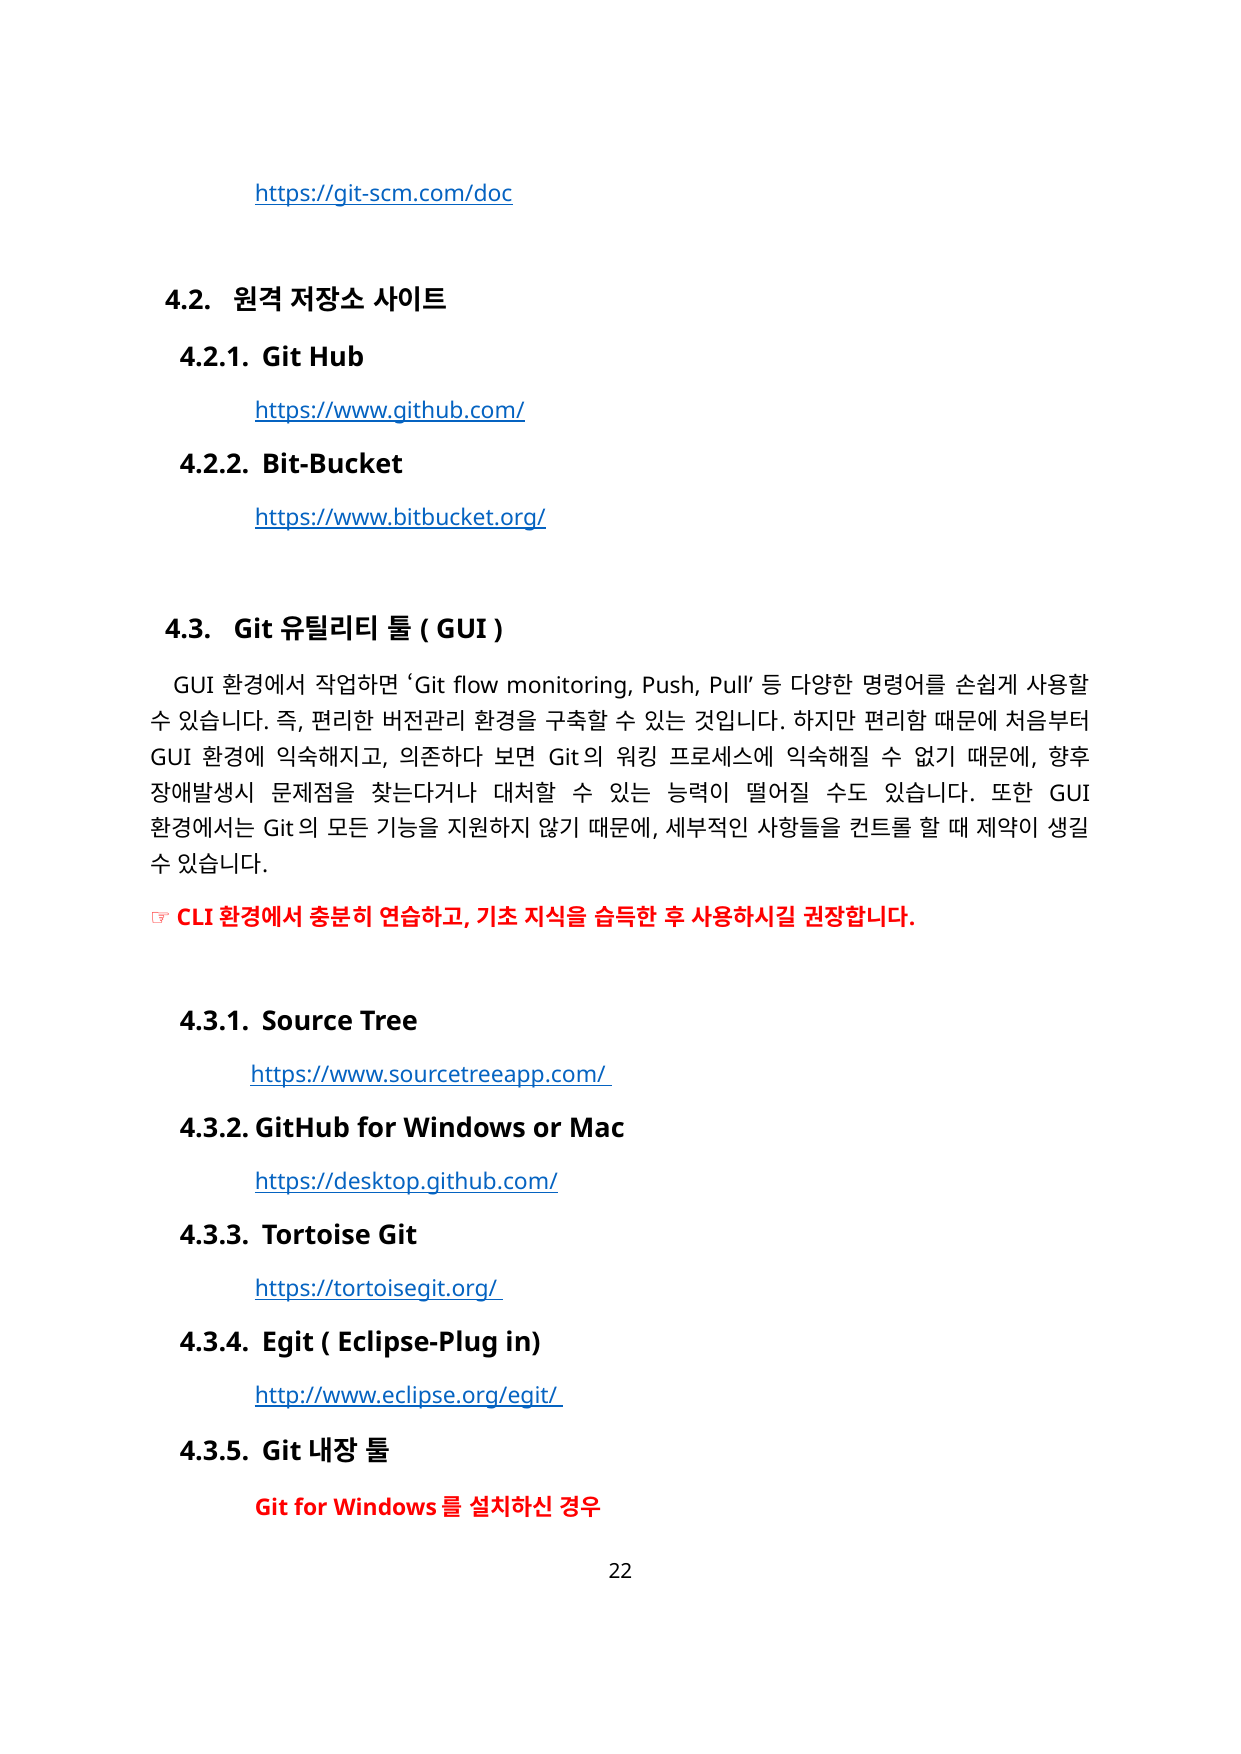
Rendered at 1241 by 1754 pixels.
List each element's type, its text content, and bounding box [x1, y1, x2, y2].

text ☞ CLI 환경에서 충분히 연습하고, 기초 지식을 습득한 후 사용하시길 권장합니다. [150, 899, 1090, 932]
list Bit-Bucket [179, 444, 1090, 481]
list Tortoise Git [179, 1216, 1090, 1252]
list Egit ( Eclipse-Plug in) [179, 1322, 1090, 1359]
list https://git-scm.com/doc [254, 177, 1090, 208]
list https://tortoisegit.org/ [254, 1272, 1090, 1303]
list Git 내장 툴 [179, 1429, 1090, 1469]
list GitHub for Windows or Mac [179, 1109, 1090, 1146]
list https://desktop.github.com/ [254, 1165, 1090, 1196]
list Source Tree [179, 1002, 1090, 1039]
list 원격 저장소 사이트 [165, 278, 1090, 317]
list http://www.eclipse.org/egit/ [254, 1379, 1090, 1410]
list Git Hub [179, 337, 1090, 374]
list https://www.sourcetreeapp.com/ [209, 1058, 1090, 1089]
list Git for Windows를 설치하신 경우 [254, 1488, 1090, 1522]
list https://www.bitbucket.org/ [254, 501, 1090, 532]
list https://www.github.com/ [254, 394, 1090, 425]
text GUI 환경에서 작업하면 ‘Git flow monitoring, Push, Pull’ 등 다양한 명령어를 손쉽게 사용할 수 있습니다. 즉, 편리한 버전관리 환경을 구축할 수 있는 것입니다. 하지만 편리함 때문에 처음부터 GUI 환경에 익숙해지고, 의존하다 보면 Git의 워킹 프로세스에 익숙해질 수 없기 때문에, 향후 장애발생시 문제점을 찾는다거나 대처할 수 있는 능력이 떨어질 수도 있습니다. 또한 GUI 환경에서는 Git의 모든 기능을 지원하지 않기 때문에, 세부적인 사항들을 컨트롤 할 때 제약이 생길 수 있습니다. [150, 667, 1090, 879]
list Git 유틸리티 툴 ( GUI ) [165, 607, 1090, 647]
